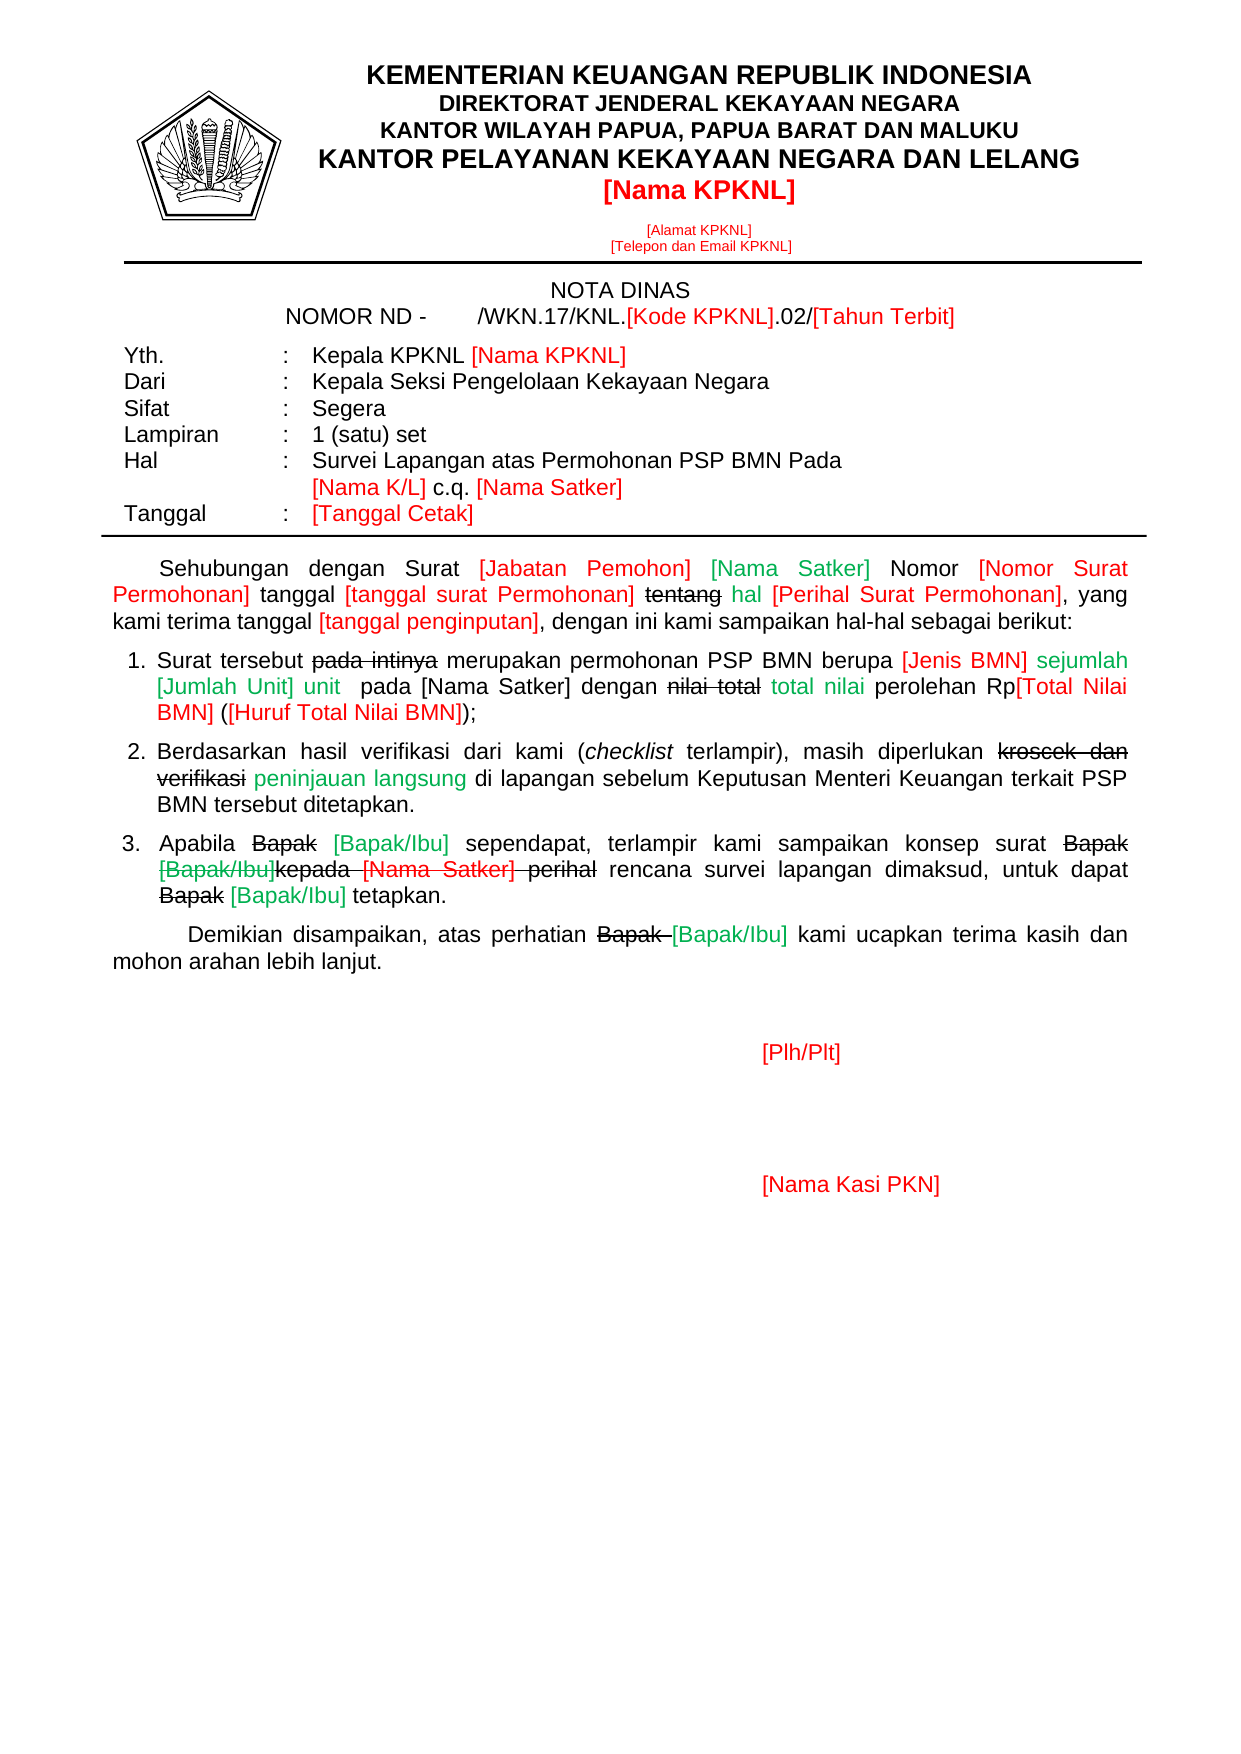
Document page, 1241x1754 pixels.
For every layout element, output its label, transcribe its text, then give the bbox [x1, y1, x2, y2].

table_cell : [271, 421, 301, 447]
text NOTA DINAS [112, 277, 1128, 303]
table_header [124, 59, 256, 261]
table_cell Lampiran [112, 421, 271, 447]
text Sehubungan dengan Surat [Jabatan Pemohon] [Nama Satker] Nomor [Nomor Surat Permohonan] tanggal [tanggal surat Permohonan] tentang hal [Perihal Surat Permohonan], yang kami terima tanggal [tanggal penginputan], dengan ini kami sampaikan hal-hal sebagai berikut: [112, 555, 1128, 634]
table_cell 1 (satu) set [301, 421, 1157, 447]
list Demikian disampaikan, atas perhatian Bapak [Bapak/Ibu] kami ucapkan terima kasih dan mohon arahan lebih lanjut. Plh. K [112, 921, 1128, 974]
table_cell Dari [112, 368, 271, 394]
table_cell : [271, 368, 301, 394]
table_cell [Alamat KPKNL] [Telepon dan Email KPKNL] [256, 206, 1142, 261]
text NOMOR ND -23 5/WKN.17/KNL.[Kode KPKNL].02/[Tahun Terbit] [112, 303, 1128, 329]
table_header Kepala KPKNL [Nama KPKNL] [301, 342, 1157, 368]
text [Plh/Plt] [762, 1039, 1128, 1066]
table_cell Kepala Seksi Pengelolaan Kekayaan Negara [301, 368, 1157, 394]
table_header Yth. [112, 342, 271, 368]
list Surat tersebut pada intinya merupakan permohonan PSP BMN berupa [Jenis BMN] sejumlah [Jumlah Unit] unit pada [Nama Satker] dengan nilai total total nilai perolehan Rp[Total Nilai BMN] ([Huruf Total Nilai BMN]); [127, 647, 1128, 726]
table_cell Survei Lapangan atas Permohonan PSP BMN Pada [Nama K/L] c.q. [Nama Satker] [301, 447, 1157, 500]
table_cell Hal [112, 447, 271, 500]
table_cell : [271, 395, 301, 421]
list Apabila Bapak [Bapak/Ibu] sependapat, terlampir kami sampaikan konsep surat Bapak [Bapak/Ibu]kepada [Nama Satker] perihal rencana survei lapangan dimaksud, untuk dapat Bapak [Bapak/Ibu] tetapkan. [122, 830, 1128, 909]
table_header KEMENTERIAN KEUANGAN REPUBLIK INDONESIA DIREKTORAT JENDERAL KEKAYAAN NEGARA KANTOR WILAYAH PAPUA, PAPUA BARAT DAN MALUKU KANTOR PELAYANAN KEKAYAAN NEGARA DAN LELANG [Nama KPKNL] [256, 59, 1142, 206]
list Berdasarkan hasil verifikasi dari kami (checklist terlampir), masih diperlukan kroscek dan verifikasi peninjauan langsung di lapangan sebelum Keputusan Menteri Keuangan terkait PSP BMN tersebut ditetapkan. [127, 738, 1128, 817]
table_cell : [271, 447, 301, 500]
table_header : [271, 342, 301, 368]
table_cell : [271, 500, 301, 526]
text [Nama Kasi PKN] [762, 1171, 1128, 1197]
table_cell Tanggal [112, 500, 271, 526]
table_cell [Tanggal Cetak] [301, 500, 1157, 526]
table_cell Segera [301, 395, 1157, 421]
table_cell Sifat [112, 395, 271, 421]
